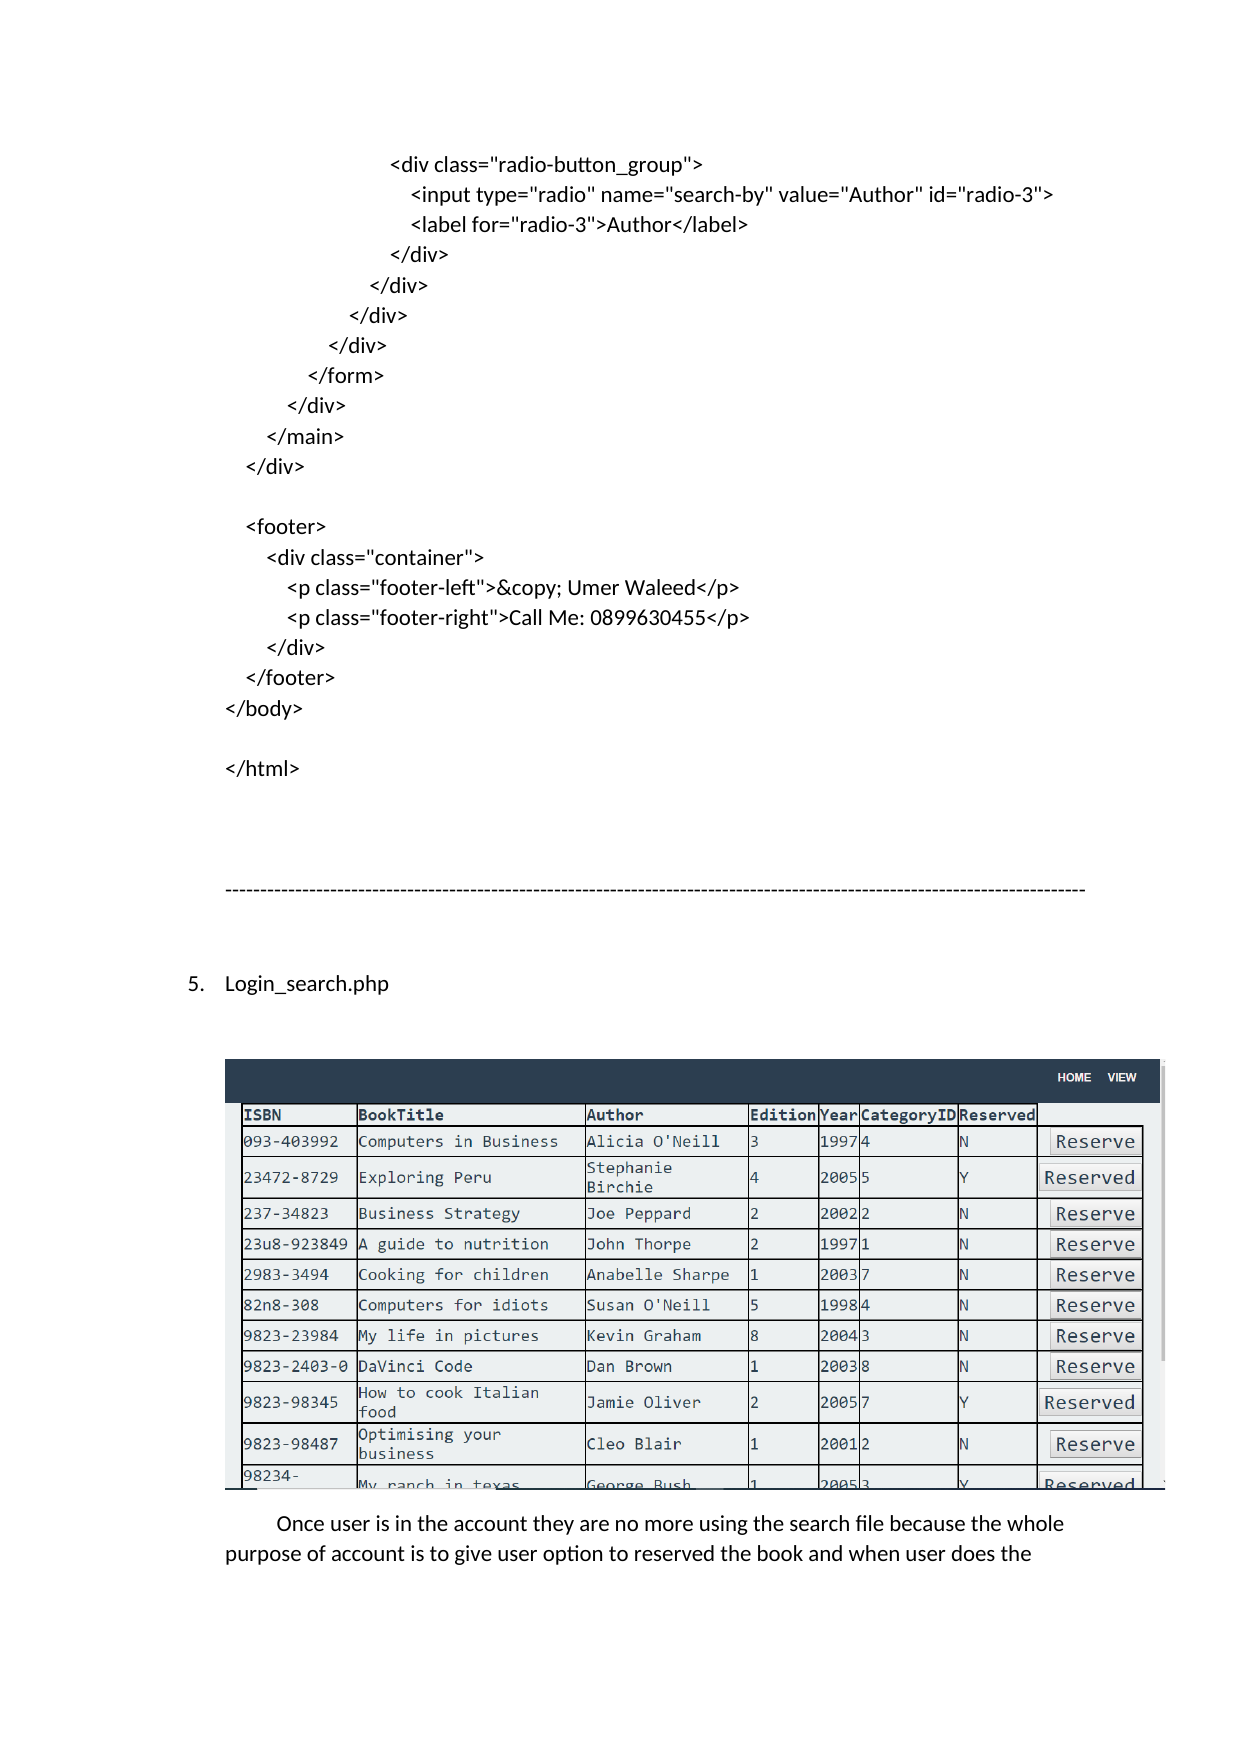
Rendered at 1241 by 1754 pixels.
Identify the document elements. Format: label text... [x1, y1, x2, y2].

list </body> [225, 694, 1090, 722]
list </div> [225, 241, 1090, 269]
list Login_search.php [187, 969, 1090, 997]
list </footer> [225, 663, 1090, 692]
list </div> [225, 452, 1090, 480]
list </div> [225, 392, 1090, 420]
list <input type="radio" name="search-by" value="Author" id="radio-3"> [225, 180, 1090, 208]
list </div> [225, 271, 1090, 299]
list <div class="radio-button_group"> [225, 150, 1090, 178]
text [225, 1509, 1090, 1567]
list --------------------------------------------------------------------------------------------------------------------------- [225, 875, 1090, 903]
list </html> [225, 754, 1090, 782]
list </div> [225, 331, 1090, 359]
list <p class="footer-right">Call Me: 0899630455</p> [225, 603, 1090, 631]
list <p class="footer-left">&copy; Umer Waleed</p> [225, 573, 1090, 601]
list </main> [225, 422, 1090, 450]
picture [225, 1059, 1166, 1490]
list <div class="container"> [225, 543, 1090, 571]
list <label for="radio-3">Author</label> [225, 210, 1090, 238]
list </form> [225, 361, 1090, 389]
list </div> [225, 301, 1090, 329]
list <footer> [225, 512, 1090, 541]
list </div> [225, 633, 1090, 661]
